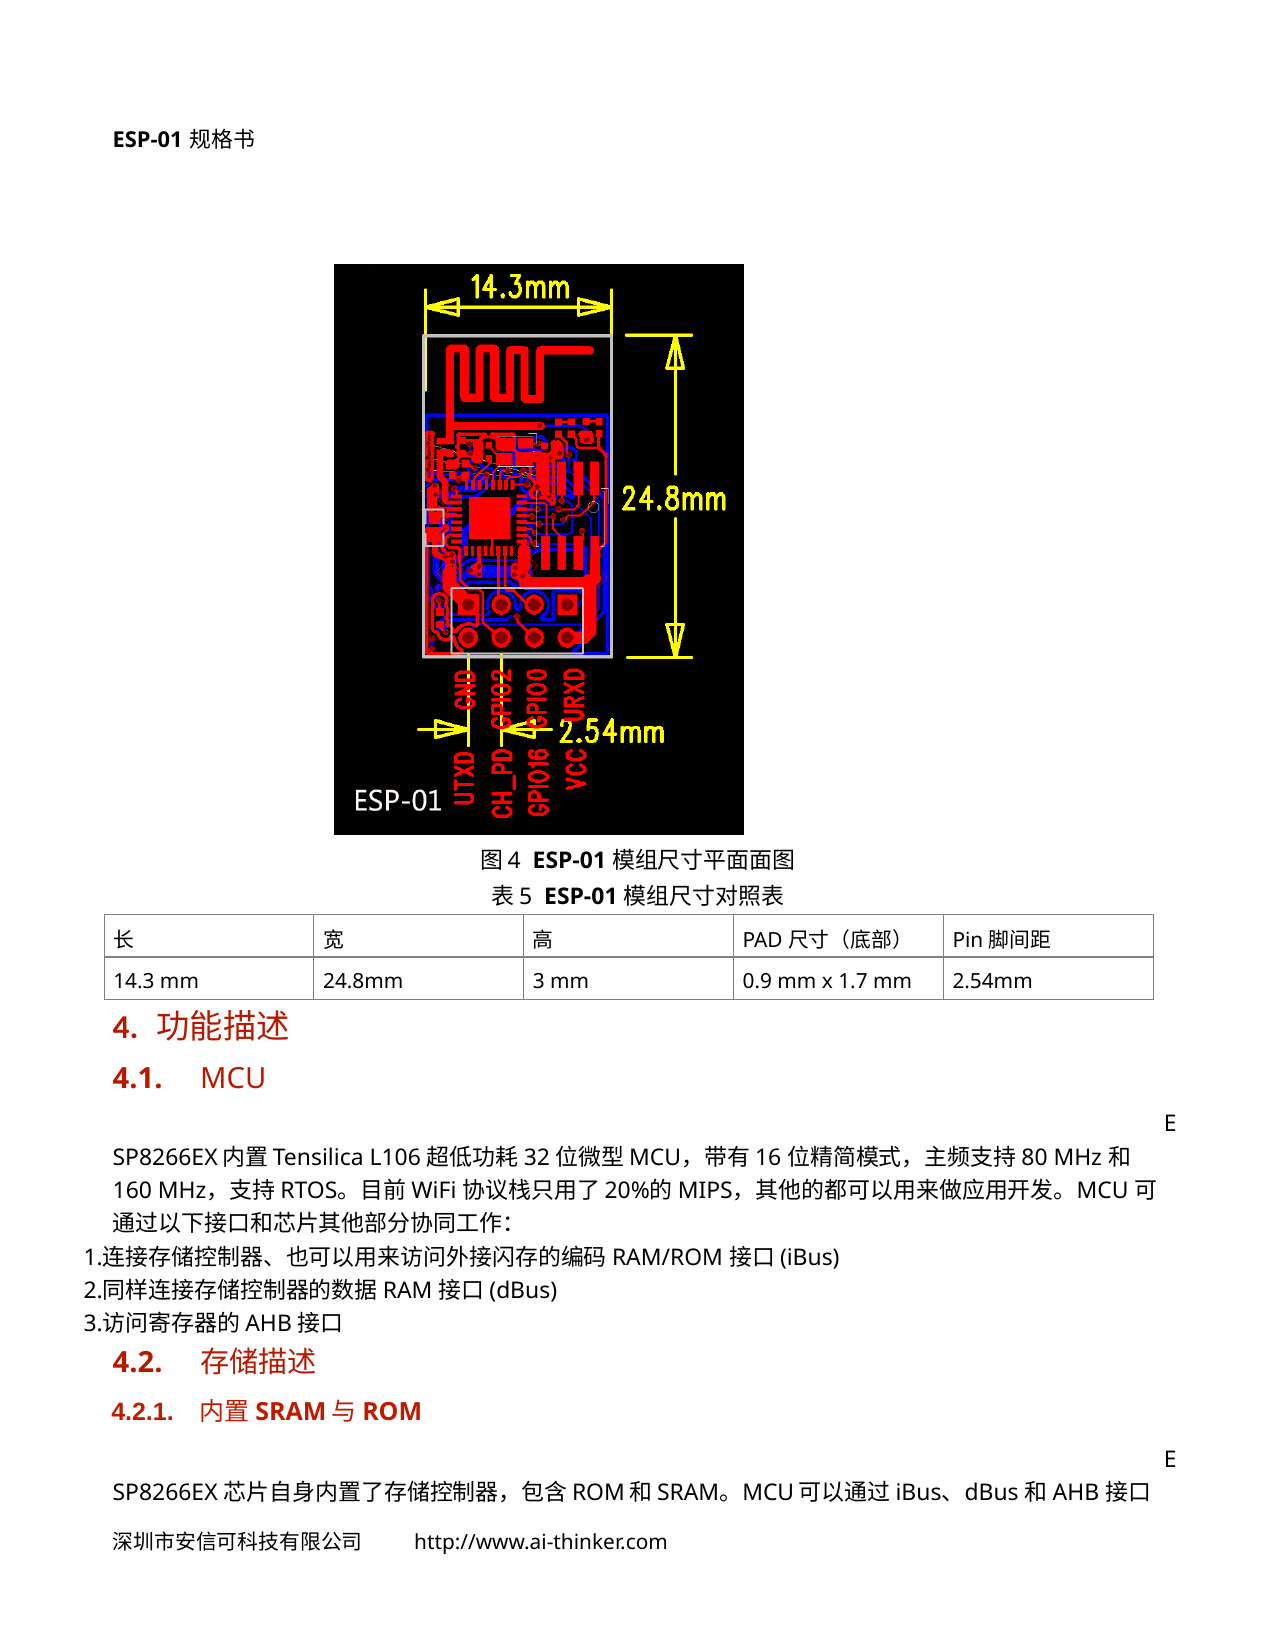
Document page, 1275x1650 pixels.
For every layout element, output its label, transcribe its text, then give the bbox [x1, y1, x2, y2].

text 2.同样连接存储控制器的数据 RAM 接口 (dBus) [53, 1272, 1163, 1305]
table_cell 2.54mm [944, 958, 1153, 999]
table_header 宽 [314, 915, 523, 956]
table_cell 0.9 mm x 1.7 mm [734, 958, 943, 999]
text ESP8266EX内置Tensilica L106 超低功耗 32 位微型MCU，带有 16 位精简模式，主频支持 80 MHz 和160 MHz，⽀持 RTOS。目前 WiFi 协议栈只⽤了20%的 MIPS，其他的都可以用来做应用开发。MCU 可通过以下接口和芯片其他部分协同⼯作： [112, 1107, 1163, 1238]
table_header 长 [105, 915, 313, 956]
subtitle 存储描述 [112, 1338, 1163, 1381]
text 表5 ESP-01 模组尺寸对照表 [112, 878, 1162, 911]
subtitle 功能描述 [112, 1000, 1163, 1048]
table_cell 24.8mm [314, 958, 523, 999]
table_cell 14.3 mm [105, 958, 313, 999]
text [112, 1442, 1163, 1507]
subtitle 内置 SRAM与 ROM [111, 1391, 1163, 1428]
text 3.访问寄存器的 AHB 接口 [53, 1305, 1163, 1338]
subtitle MCU [112, 1057, 1163, 1097]
table_header Pin 脚间距 [944, 915, 1153, 956]
table_header PAD 尺寸（底部） [734, 915, 943, 956]
text 1.连接存储控制器、也可以用来访问外接闪存的编码 RAM/ROM 接口 (iBus) [53, 1238, 1163, 1272]
picture [334, 264, 744, 835]
text 图4 ESP-01 模组尺寸平⾯面图 [112, 842, 1162, 875]
table_header 高 [524, 915, 733, 956]
table_cell 3 mm [524, 958, 733, 999]
